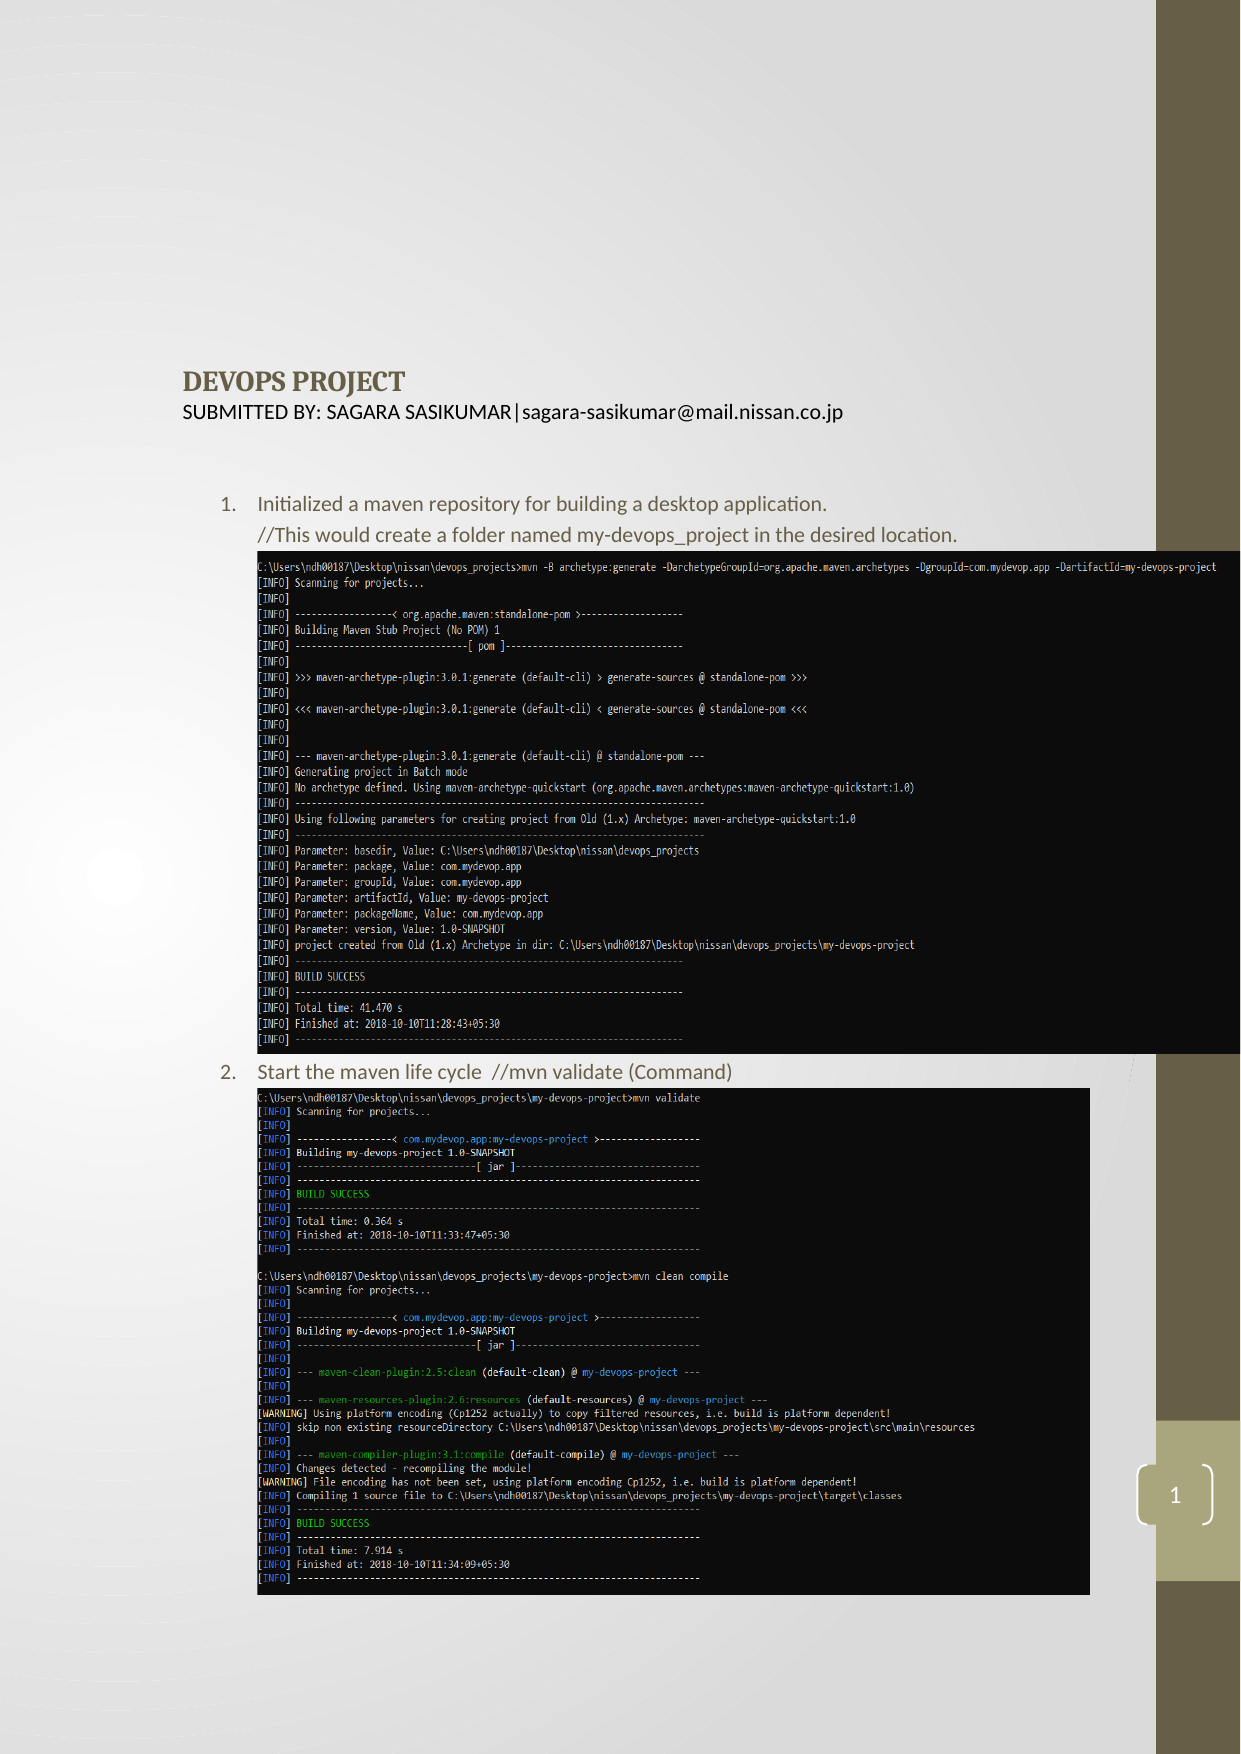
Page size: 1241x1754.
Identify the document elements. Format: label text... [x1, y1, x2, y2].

picture [257, 551, 1241, 1054]
list Start the maven life cycle //mvn validate (Command) [220, 1058, 1092, 1084]
list Initialized a maven repository for building a desktop application. [220, 490, 1092, 517]
picture [257, 1088, 1090, 1595]
list //This would create a folder named my-devops_project in the desired location. [257, 521, 1092, 547]
